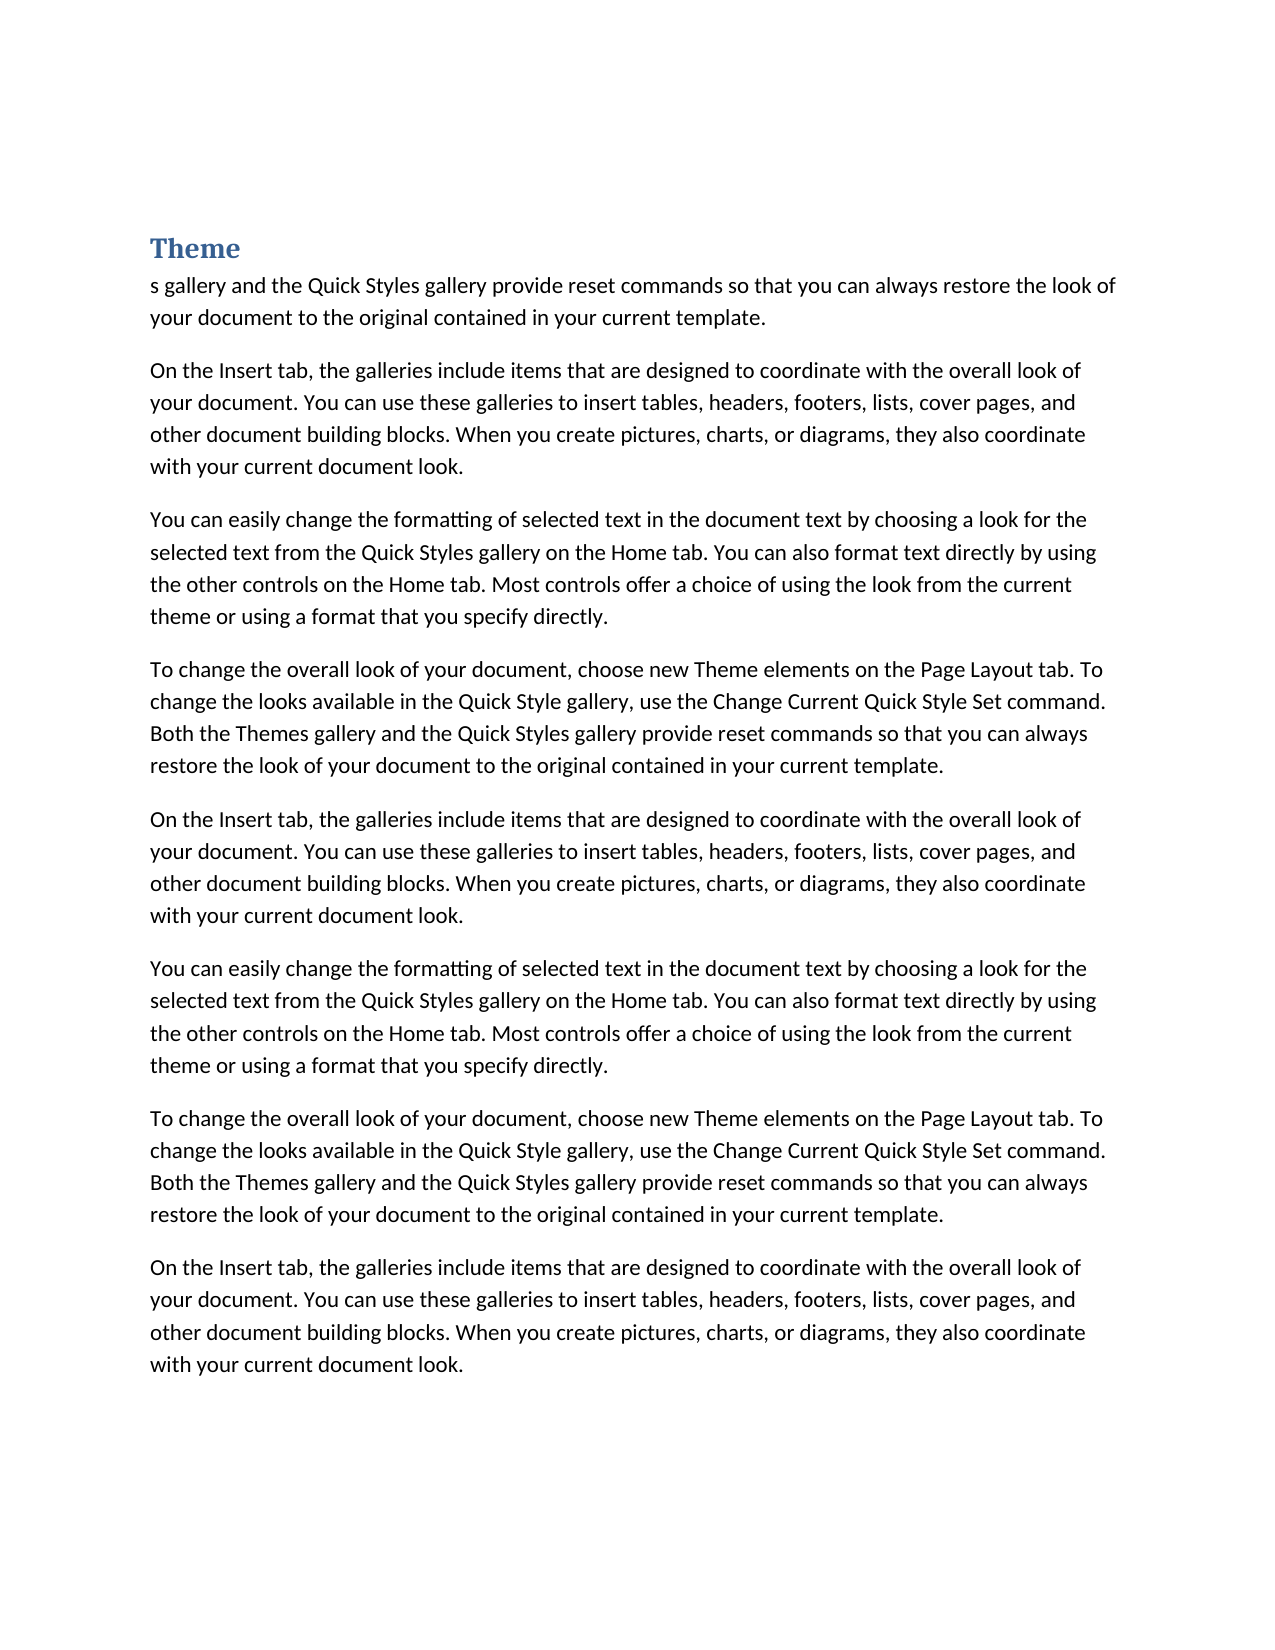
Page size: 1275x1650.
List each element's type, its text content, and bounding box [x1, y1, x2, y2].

text You can easily change the formatting of selected text in the document text by choosing a look for the selected text from the Quick Styles gallery on the Home tab. You can also format text directly by using the other controls on the Home tab. Most controls offer a choice of using the look from the current theme or using a format that you specify directly. [150, 954, 1125, 1079]
text To change the overall look of your document, choose new Theme elements on the Page Layout tab. To change the looks available in the Quick Style gallery, use the Change Current Quick Style Set command. Both the Themes gallery and the Quick Styles gallery provide reset commands so that you can always restore the look of your document to the original contained in your current template. [150, 1104, 1125, 1228]
text You can easily change the formatting of selected text in the document text by choosing a look for the selected text from the Quick Styles gallery on the Home tab. You can also format text directly by using the other controls on the Home tab. Most controls offer a choice of using the look from the current theme or using a format that you specify directly. [150, 506, 1125, 630]
text To change the overall look of your document, choose new Theme elements on the Page Layout tab. To change the looks available in the Quick Style gallery, use the Change Current Quick Style Set command. Both the Themes gallery and the Quick Styles gallery provide reset commands so that you can always restore the look of your document to the original contained in your current template. [150, 655, 1125, 780]
subtitle Theme [150, 232, 1125, 266]
text s gallery and the Quick Styles gallery provide reset commands so that you can always restore the look of your document to the original contained in your current template. [150, 271, 1125, 331]
